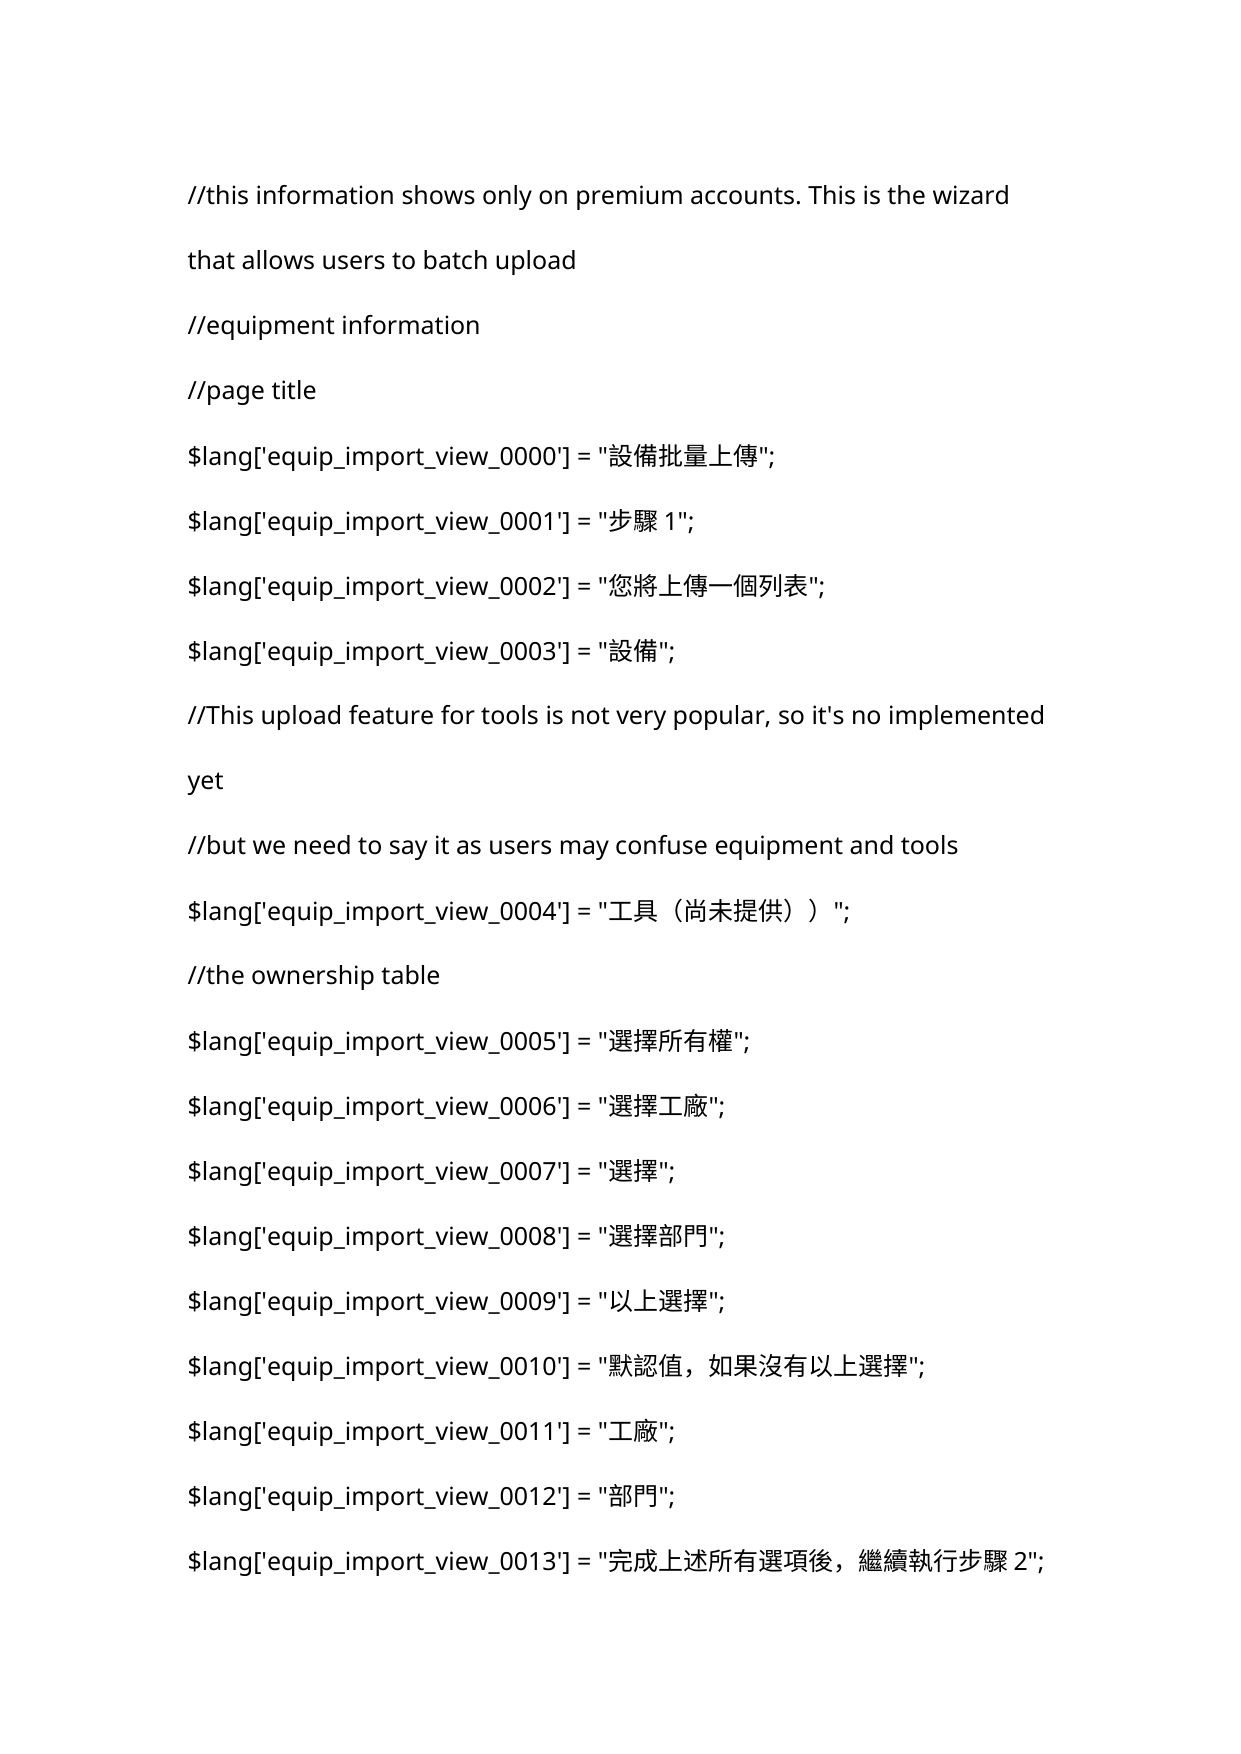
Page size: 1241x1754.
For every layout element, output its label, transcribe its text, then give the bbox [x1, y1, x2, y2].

text $lang['equip_import_view_0001'] = "步驟1"; [187, 487, 1053, 552]
text $lang['equip_import_view_0013'] = "完成上述所有選項後，繼續執行步驟2"; [187, 1527, 1053, 1592]
text $lang['equip_import_view_0007'] = "選擇"; [187, 1137, 1053, 1202]
text //equipment information [187, 292, 1053, 357]
text $lang['equip_import_view_0011'] = "工廠"; [187, 1397, 1053, 1462]
text $lang['equip_import_view_0012'] = "部門"; [187, 1462, 1053, 1527]
text $lang['equip_import_view_0002'] = "您將上傳一個列表"; [187, 552, 1053, 617]
text $lang['equip_import_view_0003'] = "設備"; [187, 617, 1053, 682]
text //This upload feature for tools is not very popular, so it's no implemented yet [187, 682, 1053, 812]
text $lang['equip_import_view_0004'] = "工具（尚未提供））"; [187, 877, 1053, 942]
text $lang['equip_import_view_0005'] = "選擇所有權"; [187, 1007, 1053, 1072]
text //page title [187, 357, 1053, 422]
text //this information shows only on premium accounts. This is the wizard that allows users to batch upload [187, 162, 1053, 292]
text $lang['equip_import_view_0009'] = "以上選擇"; [187, 1267, 1053, 1332]
text $lang['equip_import_view_0008'] = "選擇部門"; [187, 1202, 1053, 1267]
text $lang['equip_import_view_0006'] = "選擇工廠"; [187, 1072, 1053, 1137]
text $lang['equip_import_view_0000'] = "設備批量上傳"; [187, 422, 1053, 487]
text //the ownership table [187, 942, 1053, 1007]
text //but we need to say it as users may confuse equipment and tools [187, 812, 1053, 877]
text $lang['equip_import_view_0010'] = "默認值，如果沒有以上選擇"; [187, 1332, 1053, 1397]
